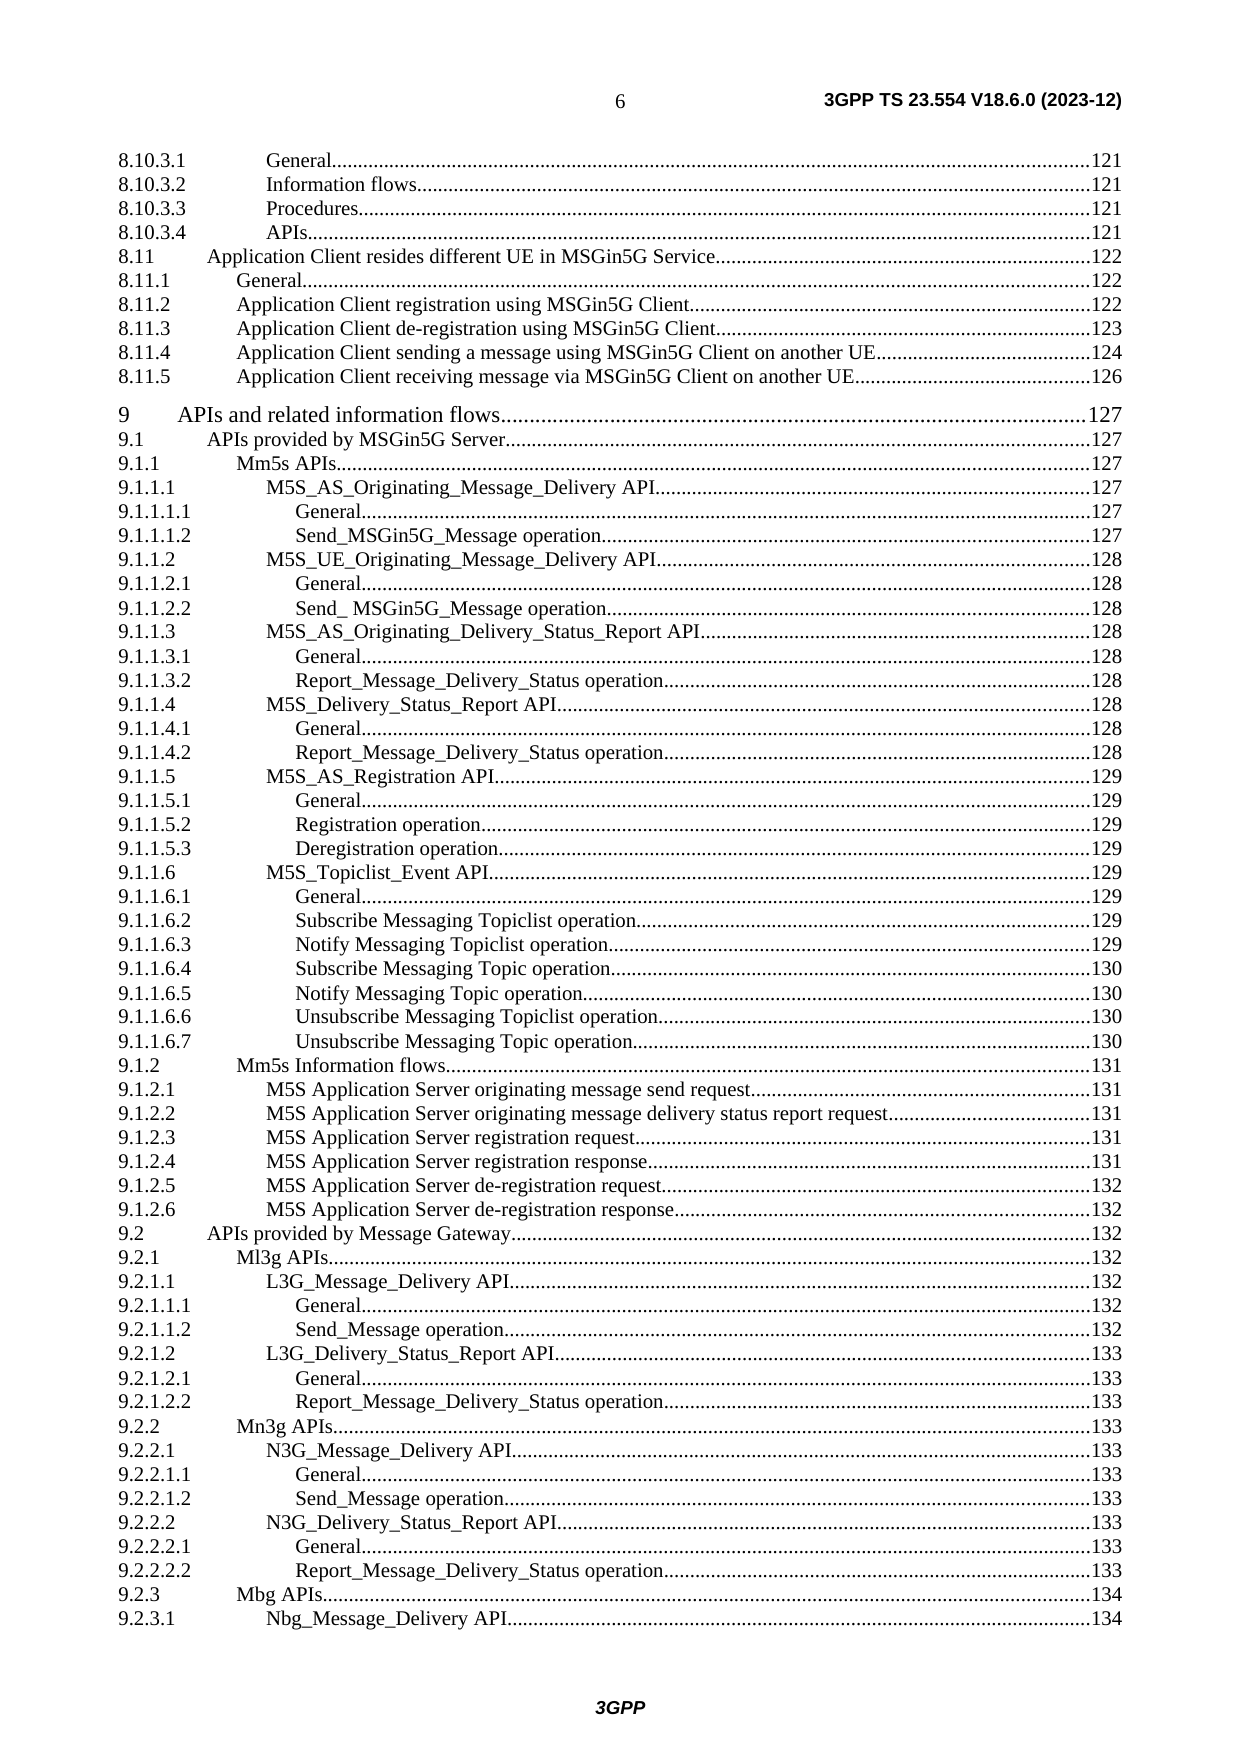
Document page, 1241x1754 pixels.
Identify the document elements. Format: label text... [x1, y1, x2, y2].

text 9.1.2.1 M5S Application Server originating message send request 131 [118, 1077, 1122, 1101]
text 9.1.2.3 M5S Application Server registration request 131 [118, 1125, 1122, 1149]
text 9.1.1.3.2 Report_Message_Delivery_Status operation 128 [118, 668, 1122, 692]
text 9.2.1.2.2 Report_Message_Delivery_Status operation 133 [118, 1389, 1122, 1413]
text 8.11.2 Application Client registration using MSGin5G Client 122 [118, 292, 1122, 316]
text 9.1.1 Mm5s APIs 127 [118, 451, 1122, 475]
text 8.10.3.2 Information flows 121 [118, 172, 1122, 196]
text 9.1.1.4.2 Report_Message_Delivery_Status operation 128 [118, 740, 1122, 764]
text 9.1.2.4 M5S Application Server registration response 131 [118, 1149, 1122, 1173]
text 9.1 APIs provided by MSGin5G Server 127 [118, 427, 1078, 451]
text 9.2.3.1 Nbg_Message_Delivery API 134 [118, 1606, 1122, 1630]
text 9.2.2.2 N3G_Delivery_Status_Report API 133 [118, 1510, 1122, 1534]
text 9.2.2.1.2 Send_Message operation 133 [118, 1486, 1122, 1510]
text 9.1.1.3.1 General 128 [118, 643, 1122, 668]
text 9.1.1.6.1 General 129 [118, 884, 1122, 908]
text 9.2.1.1 L3G_Message_Delivery API 132 [118, 1269, 1122, 1293]
text 9.1.1.6.3 Notify Messaging Topiclist operation 129 [118, 932, 1122, 956]
text 9.1.1.2.2 Send_ MSGin5G_Message operation 128 [118, 595, 1122, 619]
text 9.2.2.1.1 General 133 [118, 1462, 1122, 1486]
text 8.10.3.4 APIs 121 [118, 220, 1122, 244]
text 9.1.2.5 M5S Application Server de-registration request 132 [118, 1173, 1122, 1197]
text 9.2.1.2 L3G_Delivery_Status_Report API 133 [118, 1341, 1122, 1365]
text 9.1.1.5.2 Registration operation 129 [118, 812, 1122, 836]
text 9 APIs and related information flows 127 [118, 401, 1078, 427]
text 9.1.1.4 M5S_Delivery_Status_Report API 128 [118, 692, 1122, 716]
text 9.2.2.1 N3G_Message_Delivery API 133 [118, 1438, 1122, 1462]
text 9.1.2.2 M5S Application Server originating message delivery status report request 131 [118, 1101, 1122, 1125]
text 8.10.3.3 Procedures 121 [118, 196, 1122, 220]
text 9.2.3 Mbg APIs 134 [118, 1582, 1122, 1606]
text 9.1.1.6.4 Subscribe Messaging Topic operation 130 [118, 956, 1122, 980]
text 9.1.1.6.7 Unsubscribe Messaging Topic operation 130 [118, 1028, 1122, 1053]
text 9.1.1.5.3 Deregistration operation 129 [118, 836, 1122, 860]
text 9.1.1.1.2 Send_MSGin5G_Message operation 127 [118, 523, 1122, 547]
text 9.2.2.2.1 General 133 [118, 1534, 1122, 1558]
text 9.1.1.1.1 General 127 [118, 499, 1122, 523]
text 8.11.4 Application Client sending a message using MSGin5G Client on another UE 124 [118, 340, 1122, 364]
text 9.1.1.2 M5S_UE_Originating_Message_Delivery API 128 [118, 547, 1122, 571]
text 9.1.1.2.1 General 128 [118, 571, 1122, 595]
text 9.1.1.6.2 Subscribe Messaging Topiclist operation 129 [118, 908, 1122, 932]
text 9.2.2.2.2 Report_Message_Delivery_Status operation 133 [118, 1558, 1122, 1582]
text 8.11.1 General 122 [118, 268, 1122, 292]
text 8.11.3 Application Client de-registration using MSGin5G Client 123 [118, 316, 1122, 340]
text 8.10.3.1 General 121 [118, 147, 1122, 172]
text 9.1.1.6.6 Unsubscribe Messaging Topiclist operation 130 [118, 1004, 1122, 1028]
text 9.2.1.1.1 General 132 [118, 1293, 1122, 1317]
text 9.1.1.5.1 General 129 [118, 788, 1122, 812]
text 9.2.1.2.1 General 133 [118, 1365, 1122, 1389]
text 9.2.1 Ml3g APIs 132 [118, 1245, 1122, 1269]
text 8.11 Application Client resides different UE in MSGin5G Service 122 [118, 244, 1078, 268]
text 8.11.5 Application Client receiving message via MSGin5G Client on another UE 126 [118, 364, 1122, 388]
text 9.1.1.3 M5S_AS_Originating_Delivery_Status_Report API 128 [118, 619, 1122, 643]
text 9.1.1.6.5 Notify Messaging Topic operation 130 [118, 980, 1122, 1004]
text 9.1.2.6 M5S Application Server de-registration response 132 [118, 1197, 1122, 1221]
text 9.2 APIs provided by Message Gateway 132 [118, 1221, 1078, 1245]
text 9.1.1.1 M5S_AS_Originating_Message_Delivery API 127 [118, 475, 1122, 499]
text 9.1.2 Mm5s Information flows 131 [118, 1053, 1122, 1077]
text 9.1.1.4.1 General 128 [118, 716, 1122, 740]
text 9.2.2 Mn3g APIs 133 [118, 1413, 1122, 1438]
text 9.1.1.5 M5S_AS_Registration API 129 [118, 764, 1122, 788]
text 9.1.1.6 M5S_Topiclist_Event API 129 [118, 860, 1122, 884]
text 9.2.1.1.2 Send_Message operation 132 [118, 1317, 1122, 1341]
